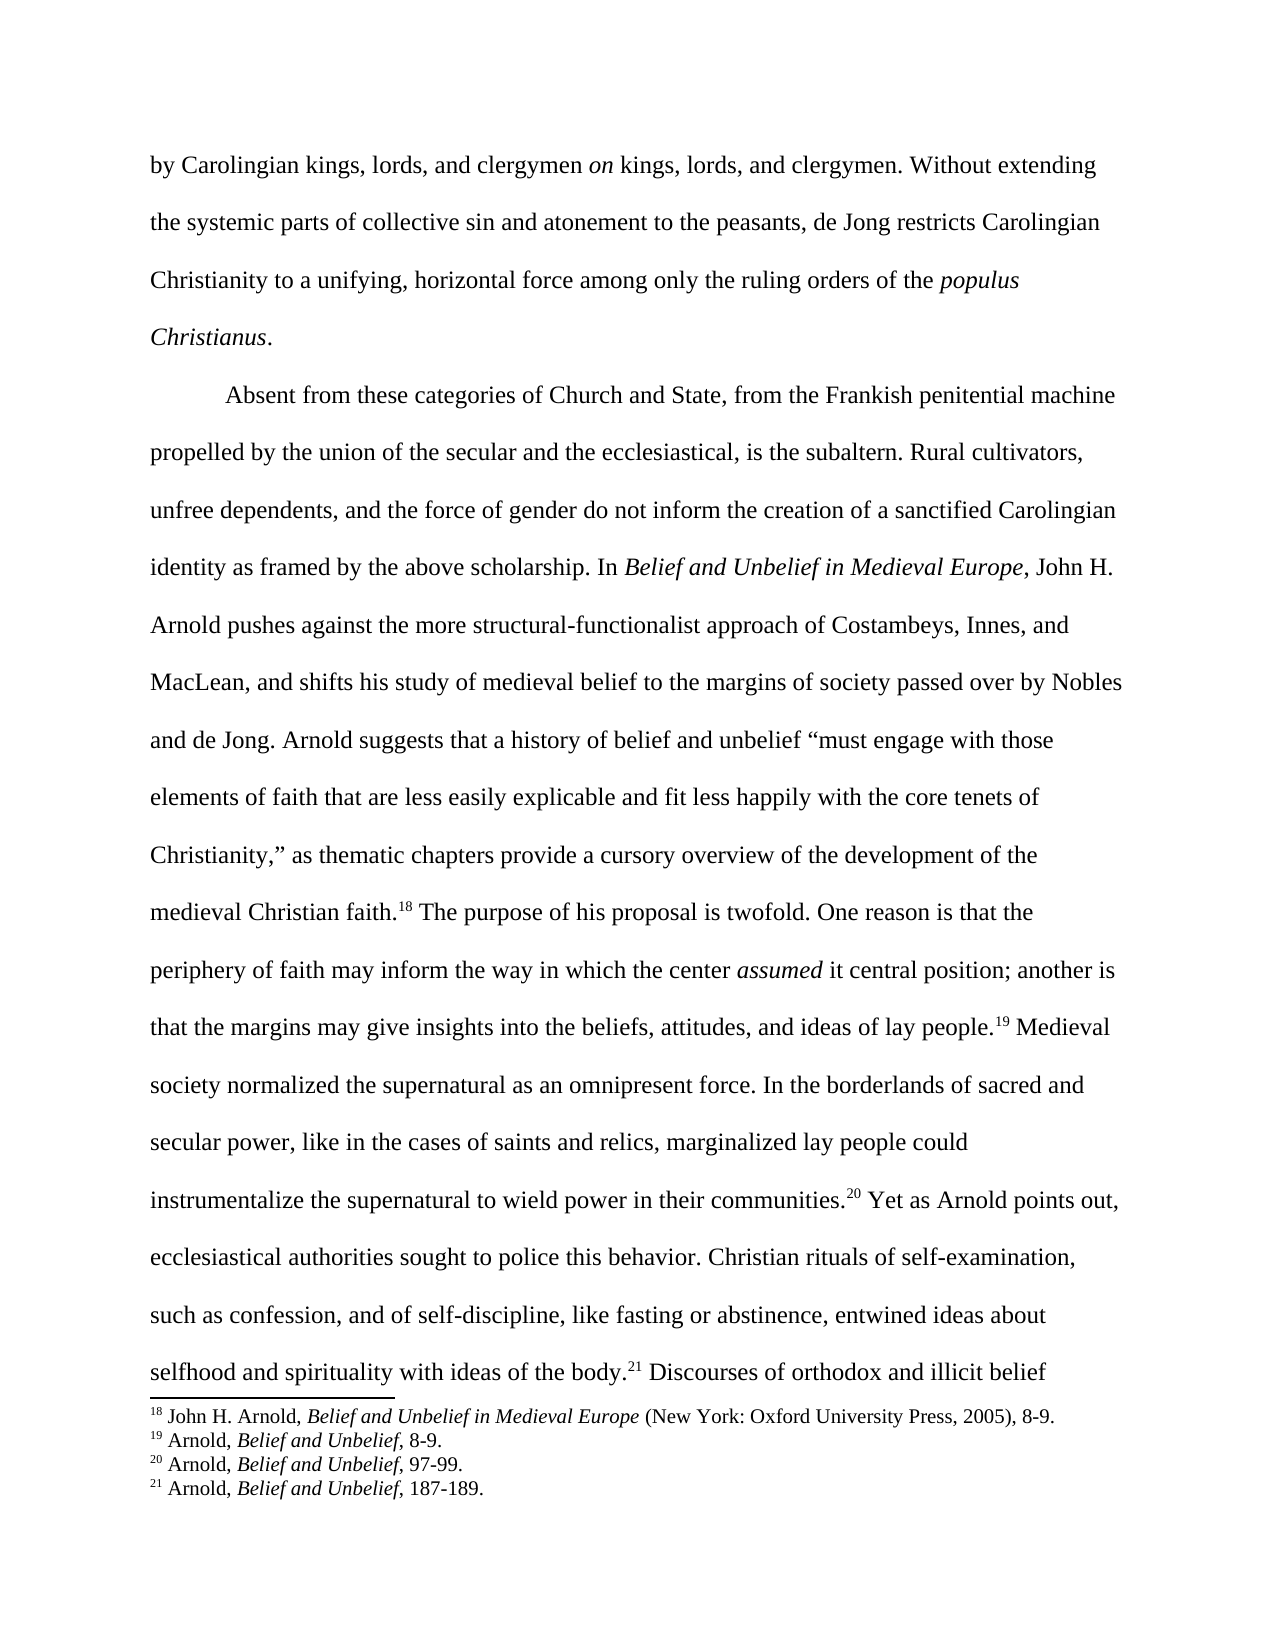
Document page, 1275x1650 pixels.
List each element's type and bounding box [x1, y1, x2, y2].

text [150, 380, 1125, 1386]
text [150, 150, 1125, 351]
